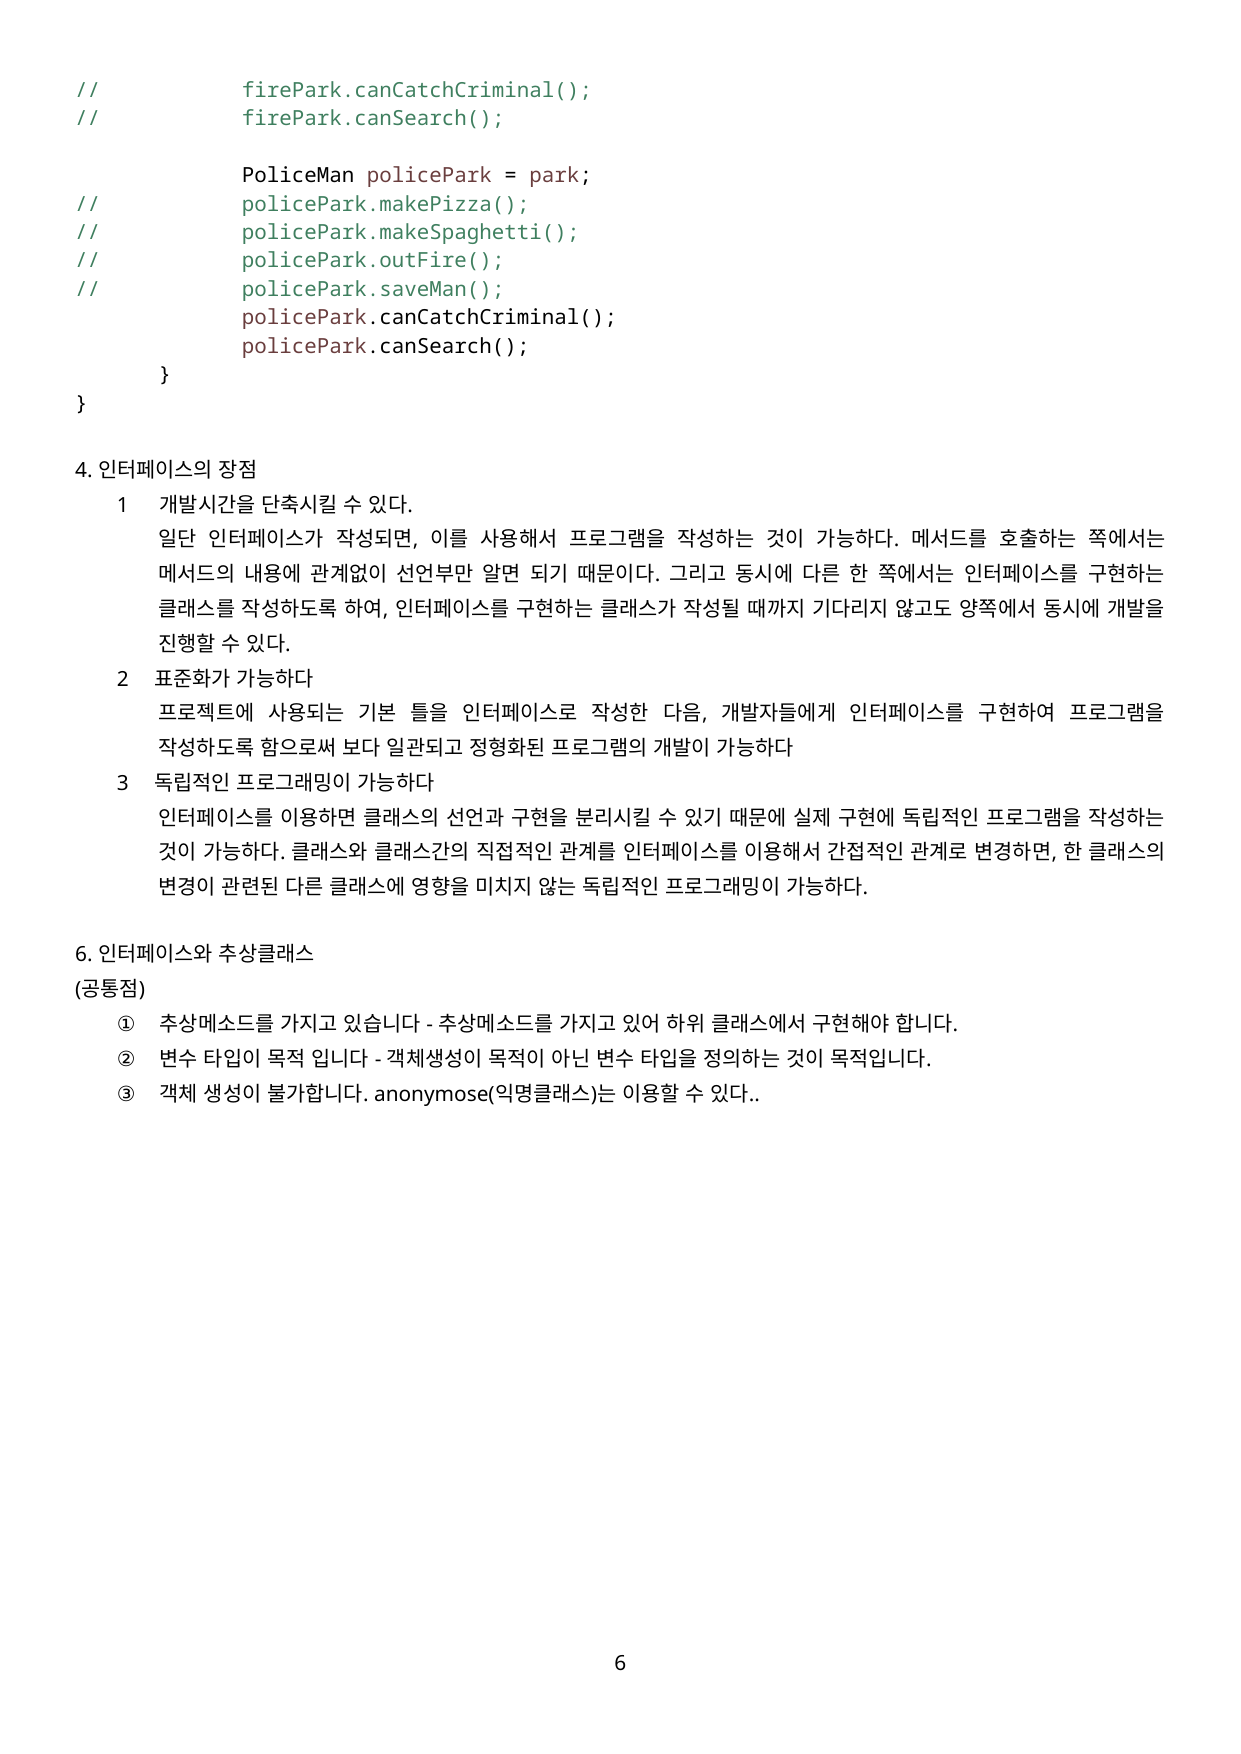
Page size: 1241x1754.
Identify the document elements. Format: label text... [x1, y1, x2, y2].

text // policePark.makeSpaghetti(); [75, 217, 1165, 246]
list 추상메소드를 가지고 있습니다 - 추상메소드를 가지고 있어 하위 클래스에서 구현해야 합니다. [117, 1007, 1165, 1038]
list 독립적인 프로그래밍이 가능하다 [117, 766, 1165, 796]
text 인터페이스를 이용하면 클래스의 선언과 구현을 분리시킬 수 있기 때문에 실제 구현에 독립적인 프로그램을 작성하는 것이 가능하다. 클래스와 클래스간의 직접적인 관계를 인터페이스를 이용해서 간접적인 관계로 변경하면, 한 클래스의 변경이 관련된 다른 클래스에 영향을 미치지 않는 독립적인 프로그래밍이 가능하다. [158, 801, 1165, 901]
list 객체 생성이 불가합니다. anonymose(익명클래스)는 이용할 수 있다.. [117, 1077, 1165, 1107]
text PoliceMan policePark = park; [75, 160, 1165, 189]
text // firePark.canCatchCriminal(); [75, 75, 1165, 103]
list 표준화가 가능하다 [117, 662, 1165, 692]
list 개발시간을 단축시킬 수 있다. [117, 488, 1165, 518]
text policePark.canCatchCriminal(); [75, 302, 1165, 331]
text 프로젝트에 사용되는 기본 틀을 인터페이스로 작성한 다음, 개발자들에게 인터페이스를 구현하여 프로그램을 작성하도록 함으로써 보다 일관되고 정형화된 프로그램의 개발이 가능하다 [158, 697, 1165, 762]
text // policePark.makePizza(); [75, 189, 1165, 217]
text // policePark.outFire(); [75, 246, 1165, 274]
text } [75, 359, 1165, 388]
text policePark.canSearch(); [75, 331, 1165, 359]
text // firePark.canSearch(); [75, 103, 1165, 132]
text 4. 인터페이스의 장점 [75, 453, 1165, 483]
text } [75, 388, 1165, 416]
text (공통점) [75, 972, 1165, 1003]
text 6. 인터페이스와 추상클래스 [75, 938, 1165, 968]
list 변수 타입이 목적 입니다 - 객체생성이 목적이 아닌 변수 타입을 정의하는 것이 목적입니다. [117, 1042, 1165, 1072]
text 일단 인터페이스가 작성되면, 이를 사용해서 프로그램을 작성하는 것이 가능하다. 메서드를 호출하는 쪽에서는 메서드의 내용에 관계없이 선언부만 알면 되기 때문이다. 그리고 동시에 다른 한 쪽에서는 인터페이스를 구현하는 클래스를 작성하도록 하여, 인터페이스를 구현하는 클래스가 작성될 때까지 기다리지 않고도 양쪽에서 동시에 개발을 진행할 수 있다. [158, 523, 1165, 657]
text // policePark.saveMan(); [75, 274, 1165, 302]
